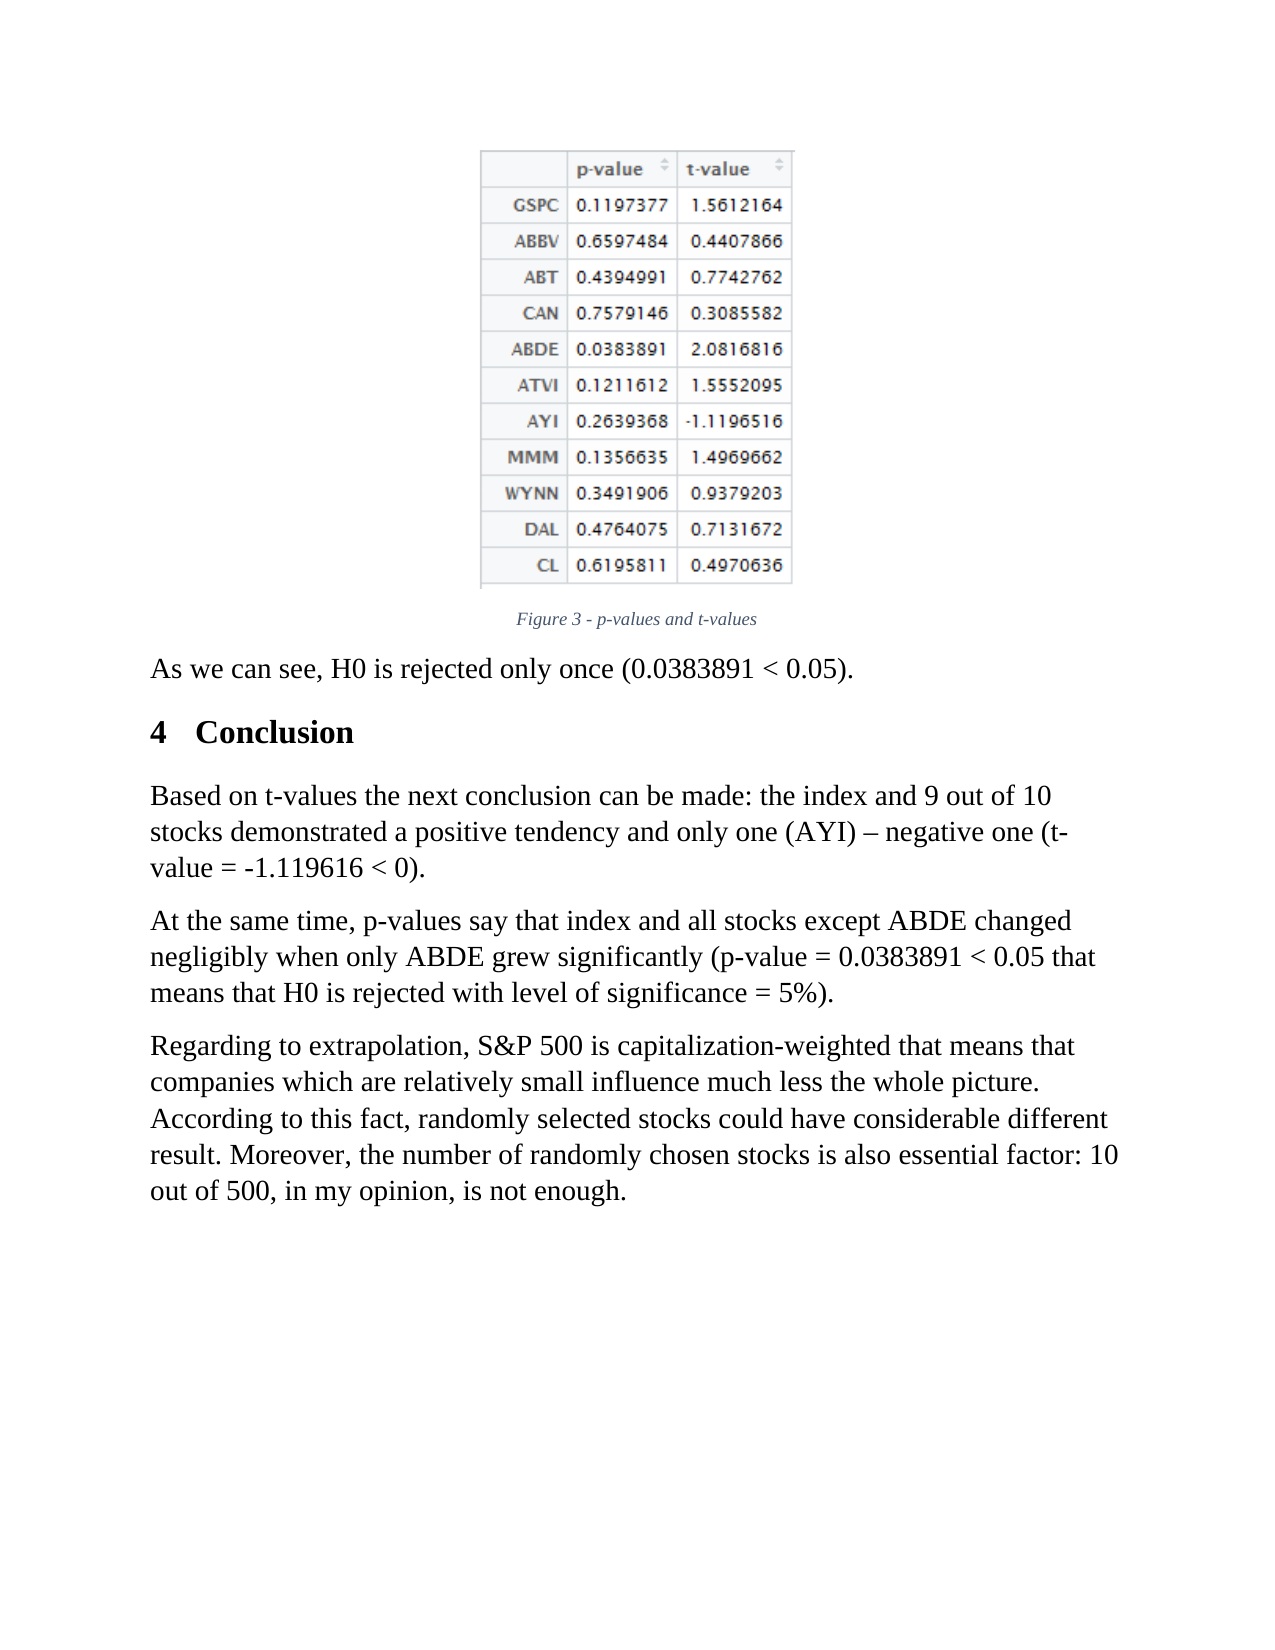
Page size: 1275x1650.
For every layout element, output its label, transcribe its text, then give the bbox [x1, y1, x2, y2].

text As we can see, H0 is rejected only once (0.0383891 < 0.05). [150, 651, 1125, 684]
text Regarding to extrapolation, S&P 500 is capitalization-weighted that means that companies which are relatively small influence much less the whole picture. According to this fact, randomly selected stocks could have considerable different result. Moreover, the number of randomly chosen stocks is also essential factor: 10 out of 500, in my opinion, is not enough. [150, 1028, 1125, 1207]
picture [479, 150, 796, 589]
subtitle Conclusion [150, 712, 1125, 750]
text Figure 3 - p-values and t-values [150, 608, 1125, 630]
text At the same time, p-values say that index and all stocks except ABDE changed negligibly when only ABDE grew significantly (p-value = 0.0383891 < 0.05 that means that H0 is rejected with level of significance = 5%). [150, 903, 1125, 1009]
text Based on t-values the next conclusion can be made: the index and 9 out of 10 stocks demonstrated a positive tendency and only one (AYI) – negative one (t-value = -1.119616 < 0). [150, 778, 1125, 884]
